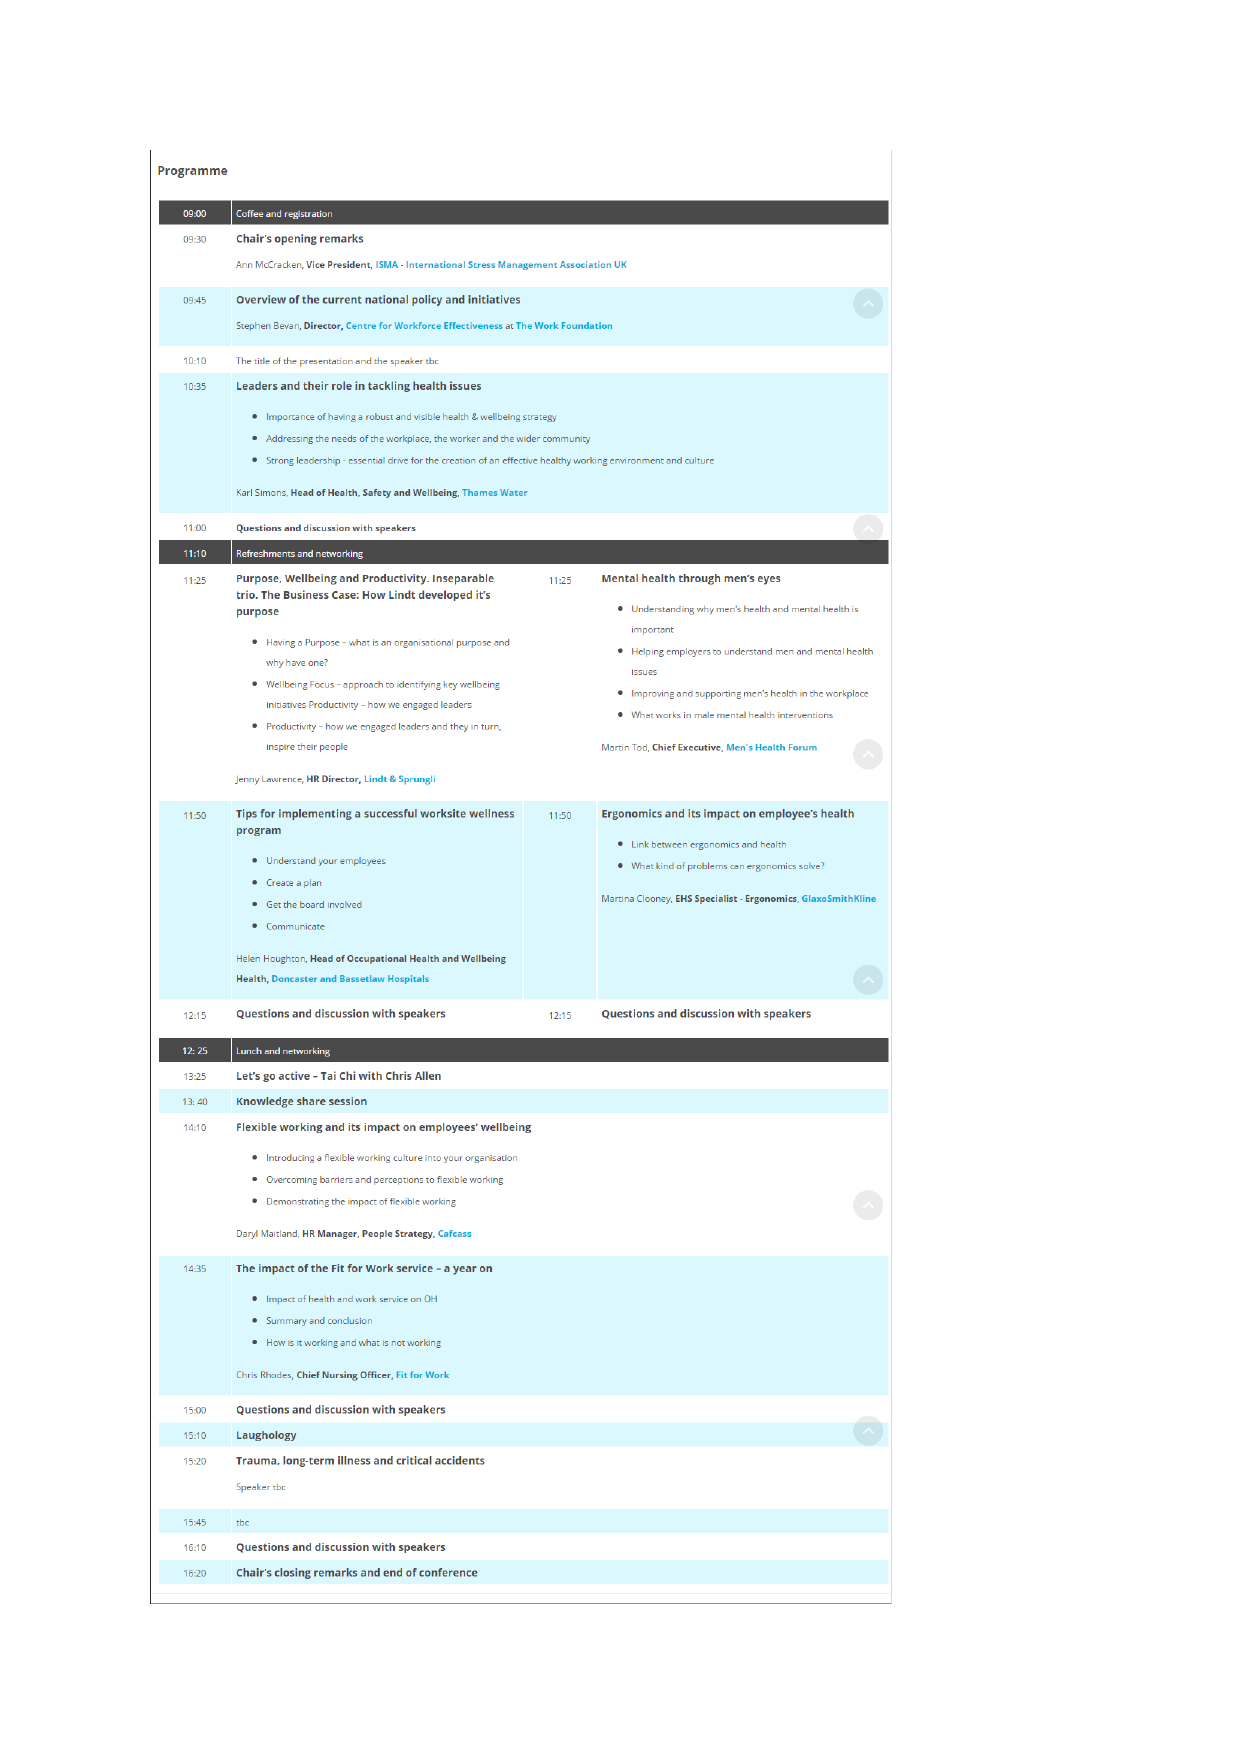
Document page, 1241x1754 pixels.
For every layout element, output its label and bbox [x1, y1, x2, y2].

picture [150, 150, 892, 1604]
